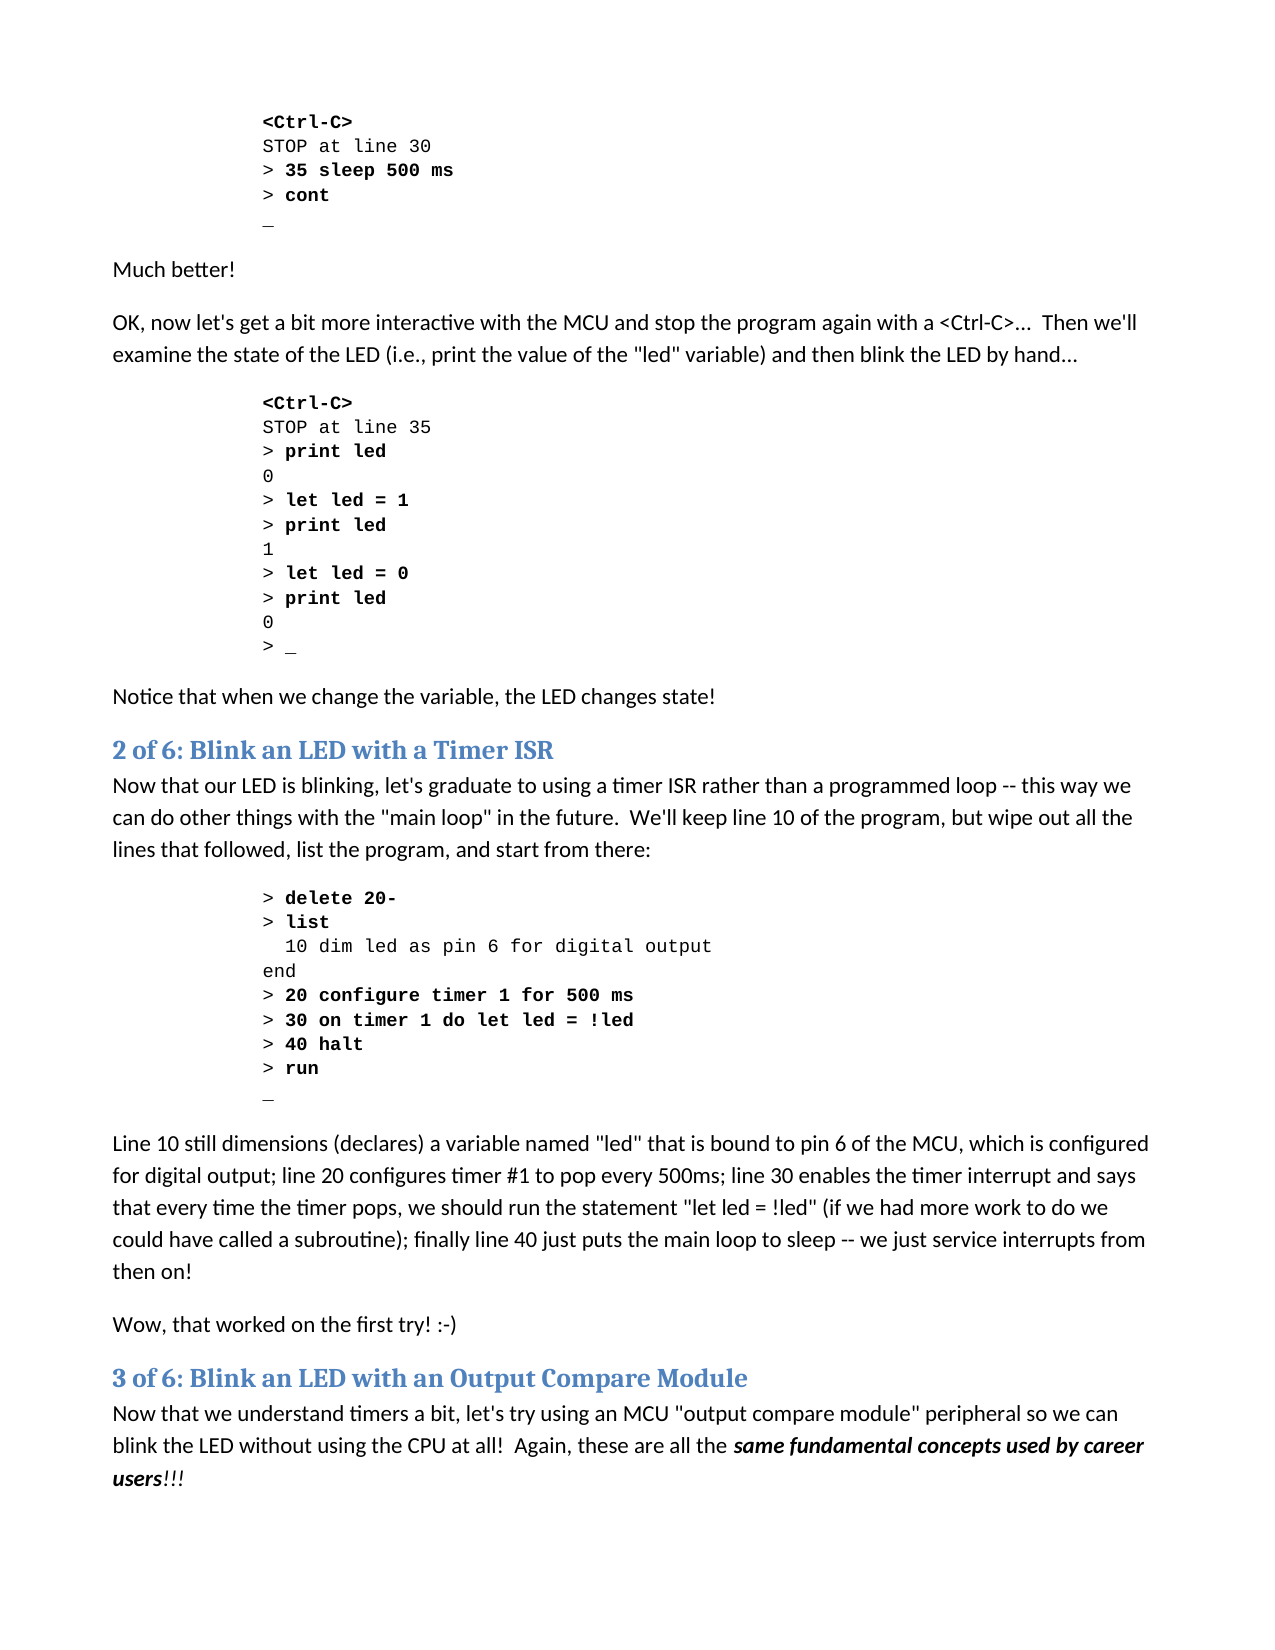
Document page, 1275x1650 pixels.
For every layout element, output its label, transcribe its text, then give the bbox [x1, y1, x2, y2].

text Much better! [112, 255, 1162, 283]
text Wow, that worked on the first try! :-) [112, 1311, 1162, 1338]
text Now that we understand timers a bit, let's try using an MCU "output compare module" peripheral so we can blink the LED without using the CPU at all! Again, these are all the same fundamental concepts used by career users!!! [112, 1399, 1162, 1492]
subtitle 3 of 6: Blink an LED with an Output Compare Module [112, 1363, 1162, 1395]
text <Ctrl-C> STOP at line 30 > 35 sleep 500 ms > cont _ [262, 112, 1162, 231]
text Now that our LED is blinking, let's graduate to using a timer ISR rather than a programmed loop -- this way we can do other things with the "main loop" in the future. We'll keep line 10 of the program, but wipe out all the lines that followed, list the program, and start from there: [112, 771, 1162, 863]
text <Ctrl-C> STOP at line 35 > print led 0 > let led = 1 > print led 1 > let led = 0 > print led 0 > _ [262, 393, 1162, 658]
subtitle 2 of 6: Blink an LED with a Timer ISR [112, 735, 1162, 767]
text Line 10 still dimensions (declares) a variable named "led" that is bound to pin 6 of the MCU, which is configured for digital output; line 20 configures timer #1 to pop every 500ms; line 30 enables the timer interrupt and says that every time the timer pops, we should run the statement "let led = !led" (if we had more work to do we could have called a subroutine); finally line 40 just puts the main loop to sleep -- we just service interrupts from then on! [112, 1129, 1162, 1286]
text Notice that when we change the variable, the LED changes state! [112, 682, 1162, 710]
text > delete 20- > list 10 dim led as pin 6 for digital output end > 20 configure timer 1 for 500 ms > 30 on timer 1 do let led = !led > 40 halt > run _ [262, 888, 1162, 1105]
